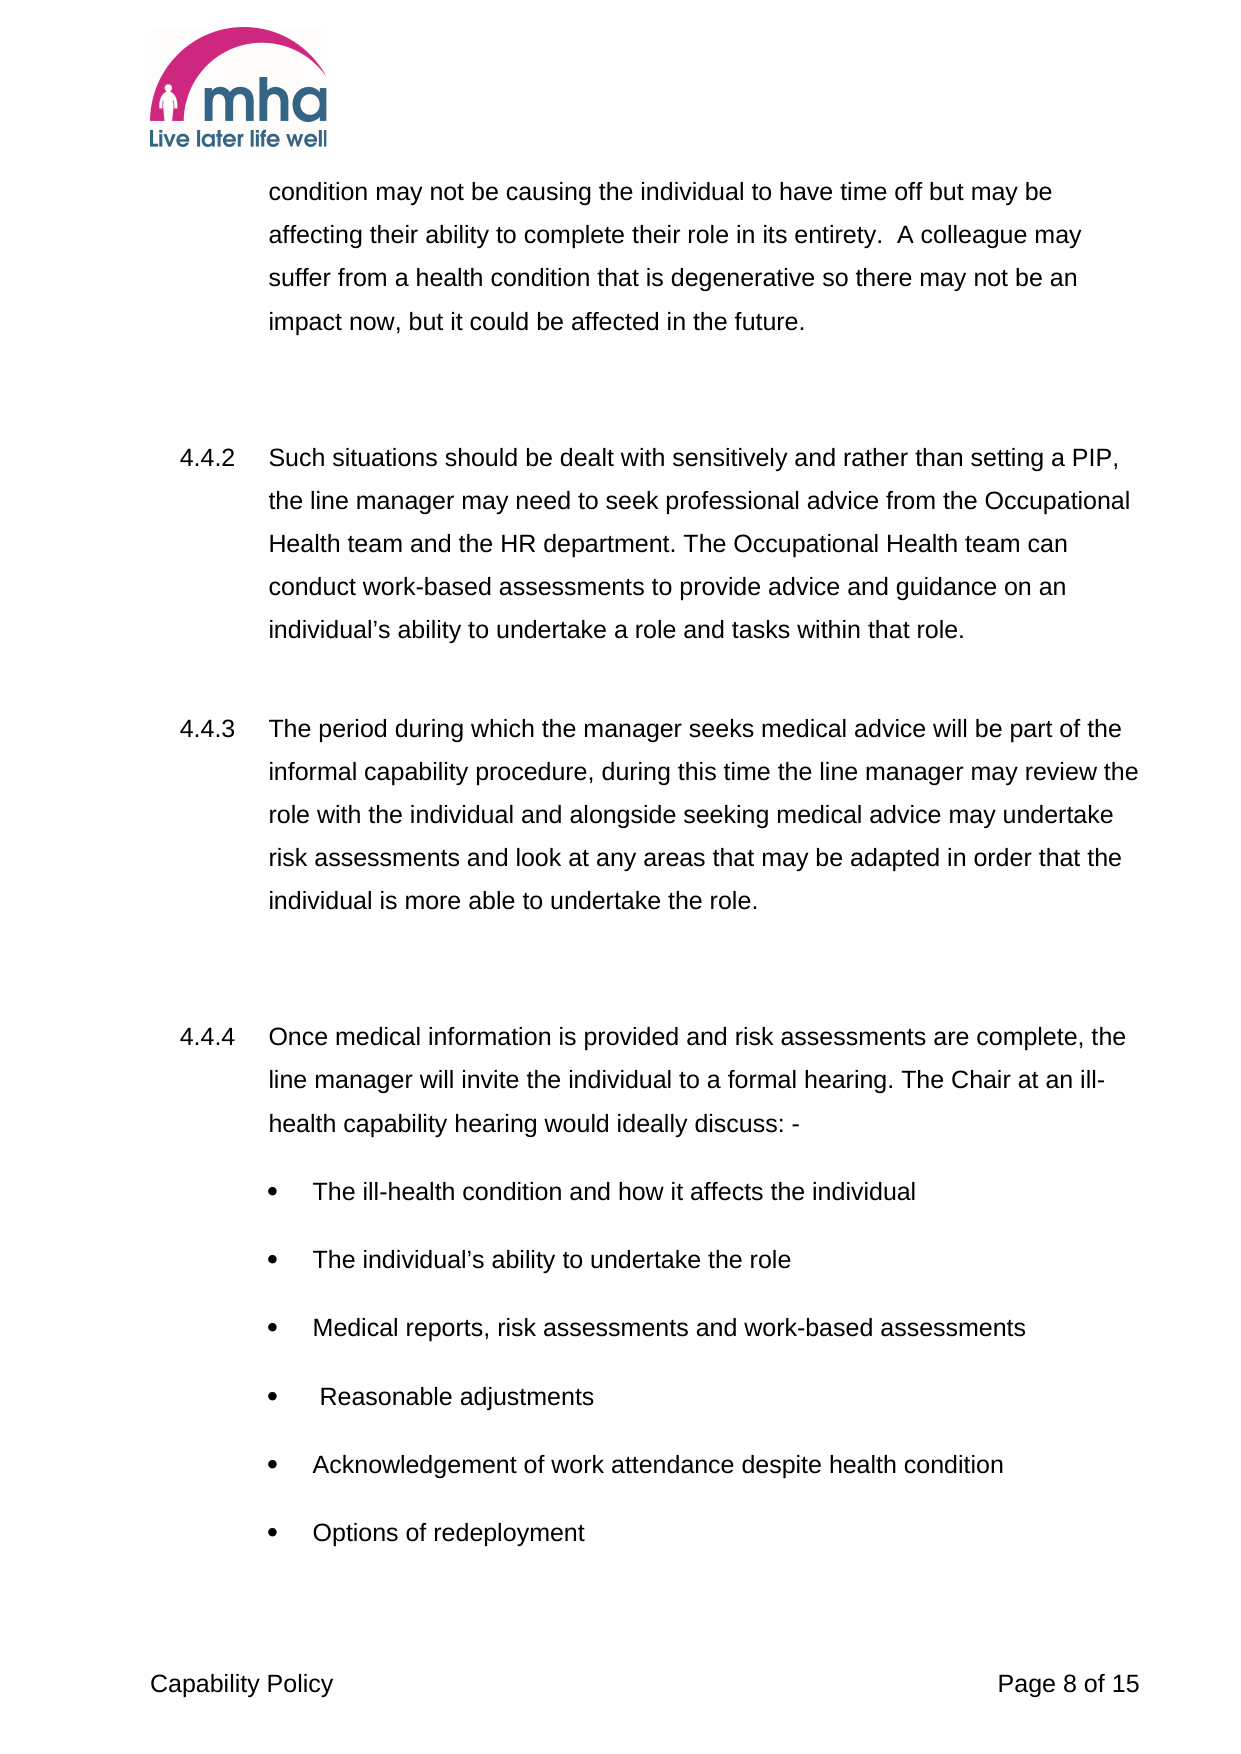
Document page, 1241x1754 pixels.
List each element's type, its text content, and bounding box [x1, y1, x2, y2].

list Medical reports, risk assessments and work-based assessments [268, 1313, 1146, 1342]
list The individual’s ability to undertake the role [268, 1245, 1146, 1274]
picture [150, 27, 327, 147]
text Once medical information is provided and risk assessments are complete, the line manager will invite the individual to a formal hearing. The Chair at an ill-health capability hearing would ideally discuss: - [179, 1022, 1146, 1137]
text The period during which the manager seeks medical advice will be part of the informal capability procedure, during this time the line manager may review the role with the individual and alongside seeking medical advice may undertake risk assessments and look at any areas that may be adapted in order that the individual is more able to undertake the role. [179, 714, 1146, 915]
list Reasonable adjustments [268, 1381, 1146, 1410]
list The ill-health condition and how it affects the individual [268, 1177, 1146, 1206]
list Acknowledgement of work attendance despite health condition [268, 1450, 1146, 1478]
text Such situations should be dealt with sensitively and rather than setting a PIP, the line manager may need to seek professional advice from the Occupational Health team and the HR department. The Occupational Health team can conduct work-based assessments to provide advice and guidance on an individual’s ability to undertake a role and tasks within that role. [179, 443, 1146, 644]
list Options of redeployment [268, 1518, 1146, 1547]
